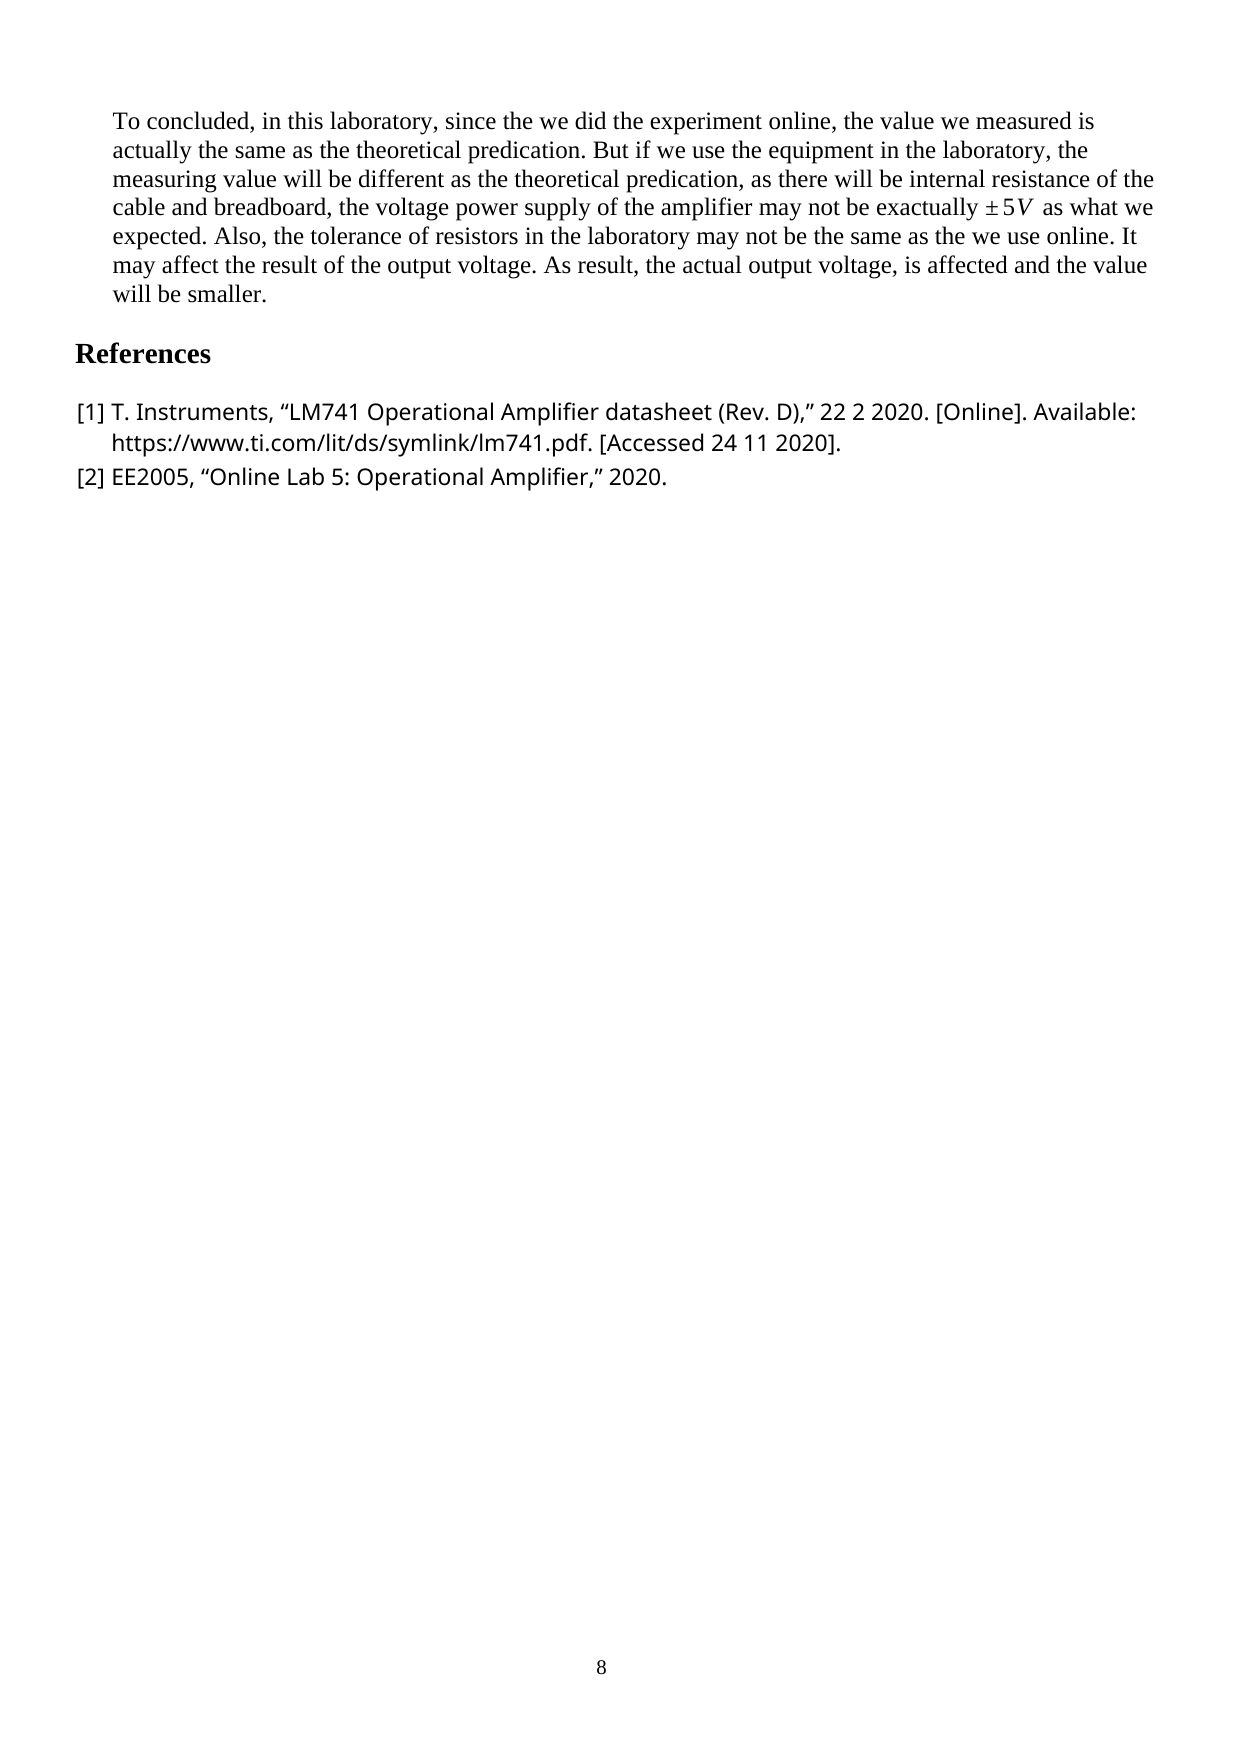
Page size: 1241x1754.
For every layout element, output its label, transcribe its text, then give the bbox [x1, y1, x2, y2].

table_header T. Instruments, “LM741 Operational Amplifier datasheet (Rev. D),” 22 2 2020. [Online]. Available: https://www.ti.com/lit/ds/symlink/lm741.pdf. [Accessed 24 11 2020]. [110, 394, 1165, 459]
text References [75, 336, 1165, 370]
table_cell EE2005, “Online Lab 5: Operational Amplifier,” 2020. [110, 460, 1165, 494]
table_header [1] [75, 394, 109, 459]
list To concluded, in this laboratory, since the we did the experiment online, the value we measured is actually the same as the theoretical predication. But if we use the equipment in the laboratory, the measuring value will be different as the theoretical predication, as there will be internal resistance of the cable and breadboard, the voltage power supply of the amplifier may not be exactually as what we expected. Also, the tolerance of resistors in the laboratory may not be the same as the we use online. It may affect the result of the output voltage. As result, the actual output voltage, is affected and the value will be smaller. [112, 106, 1165, 307]
table_cell [2] [75, 460, 109, 494]
